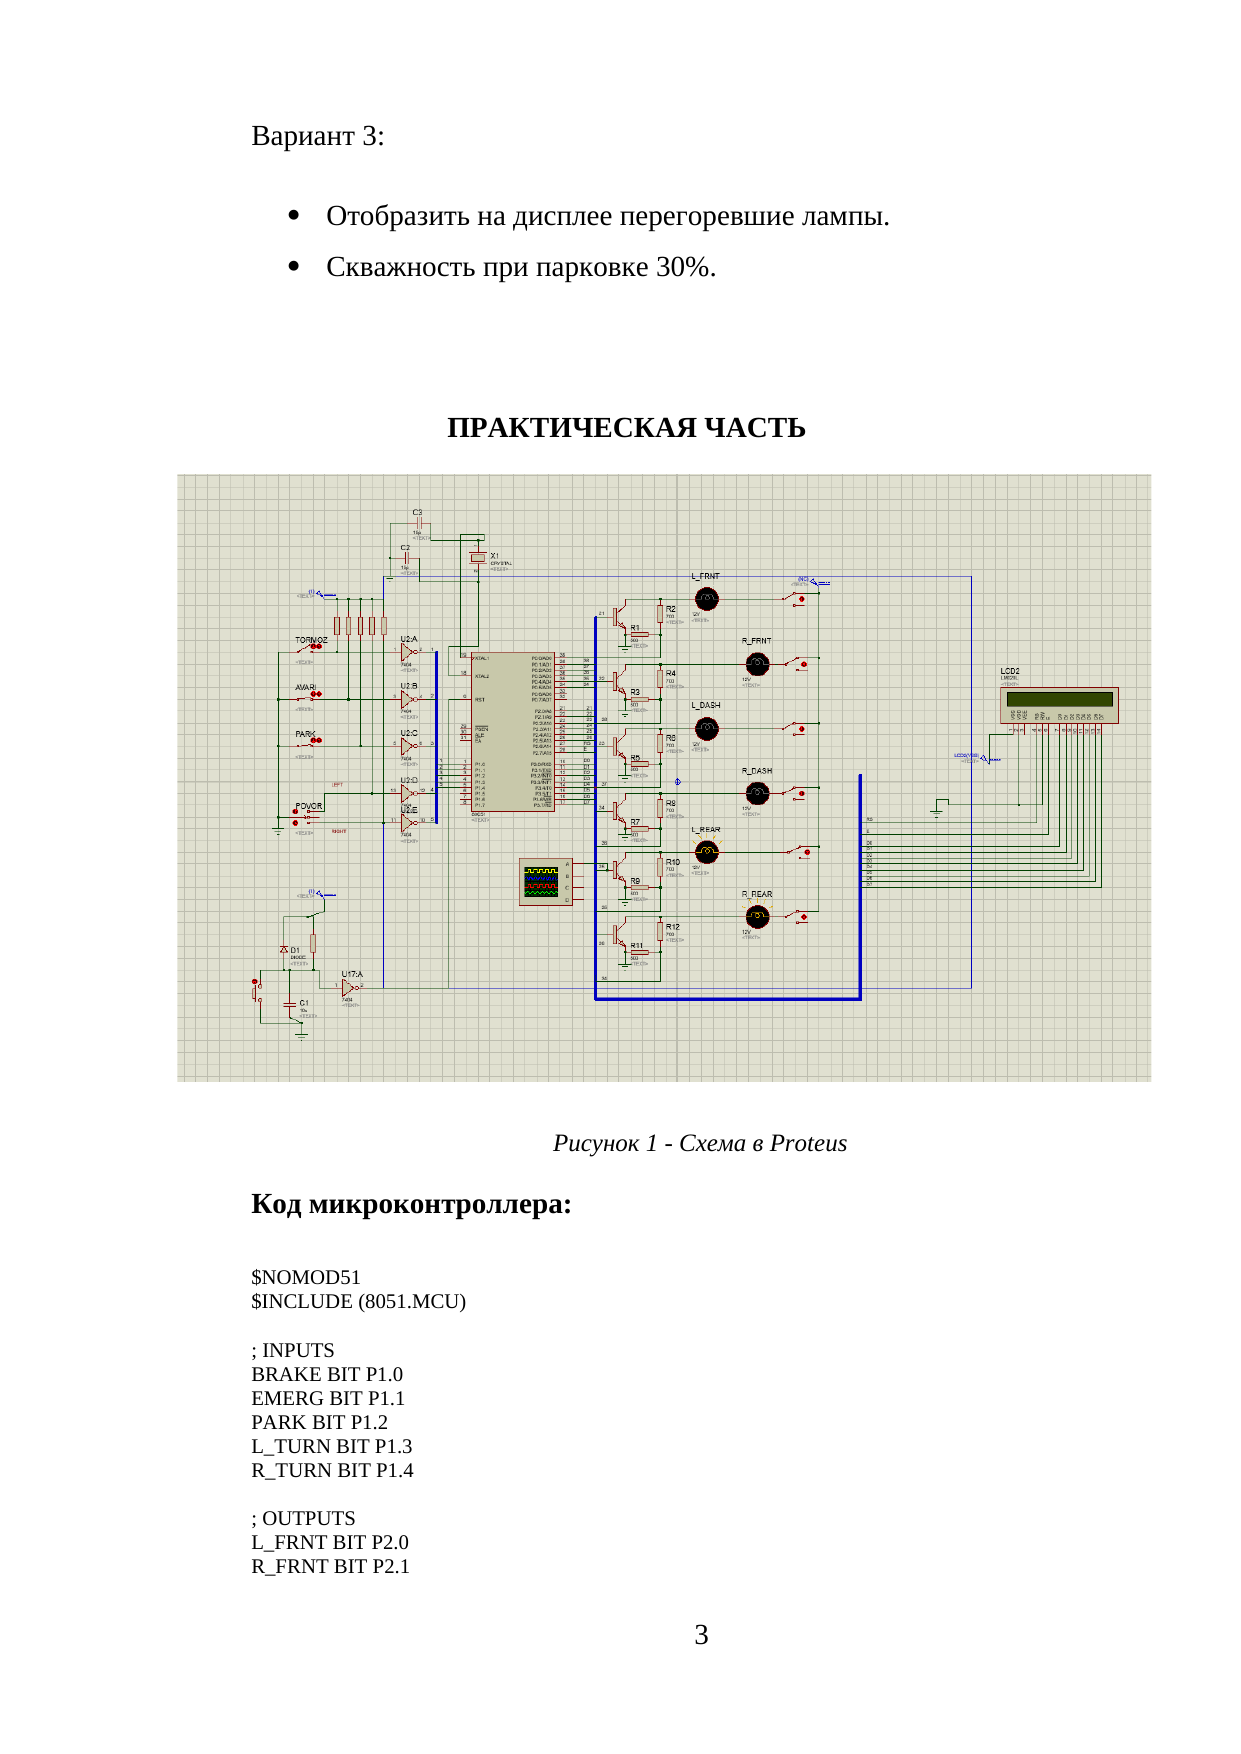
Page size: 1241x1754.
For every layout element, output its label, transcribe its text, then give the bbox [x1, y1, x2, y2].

text Вариант 3: [177, 118, 1152, 152]
text $NOMOD51 [177, 1265, 1152, 1289]
text PARK BIT P1.2 [177, 1410, 1152, 1434]
text BRAKE BIT P1.0 [177, 1362, 1152, 1386]
text Рисунок 1 - Схема в Proteus [177, 1128, 1152, 1157]
text $INCLUDE (8051.MCU) [177, 1289, 1152, 1313]
picture [177, 474, 1152, 1082]
text R_TURN BIT P1.4 [177, 1458, 1152, 1482]
list Отобразить на дисплее перегоревшие лампы. [288, 198, 1152, 231]
text L_FRNT BIT P2.0 [177, 1530, 1152, 1554]
subtitle ПРАКТИЧЕСКАЯ ЧАСТЬ [176, 410, 1077, 444]
text ; INPUTS [177, 1337, 1152, 1362]
text L_TURN BIT P1.3 [177, 1434, 1152, 1458]
text R_FRNT BIT P2.1 [177, 1554, 1152, 1578]
list Скважность при парковке 30%. [288, 248, 1152, 284]
text Код микроконтроллера: [177, 1186, 1152, 1219]
text EMERG BIT P1.1 [177, 1386, 1152, 1410]
text ; OUTPUTS [177, 1506, 1152, 1530]
